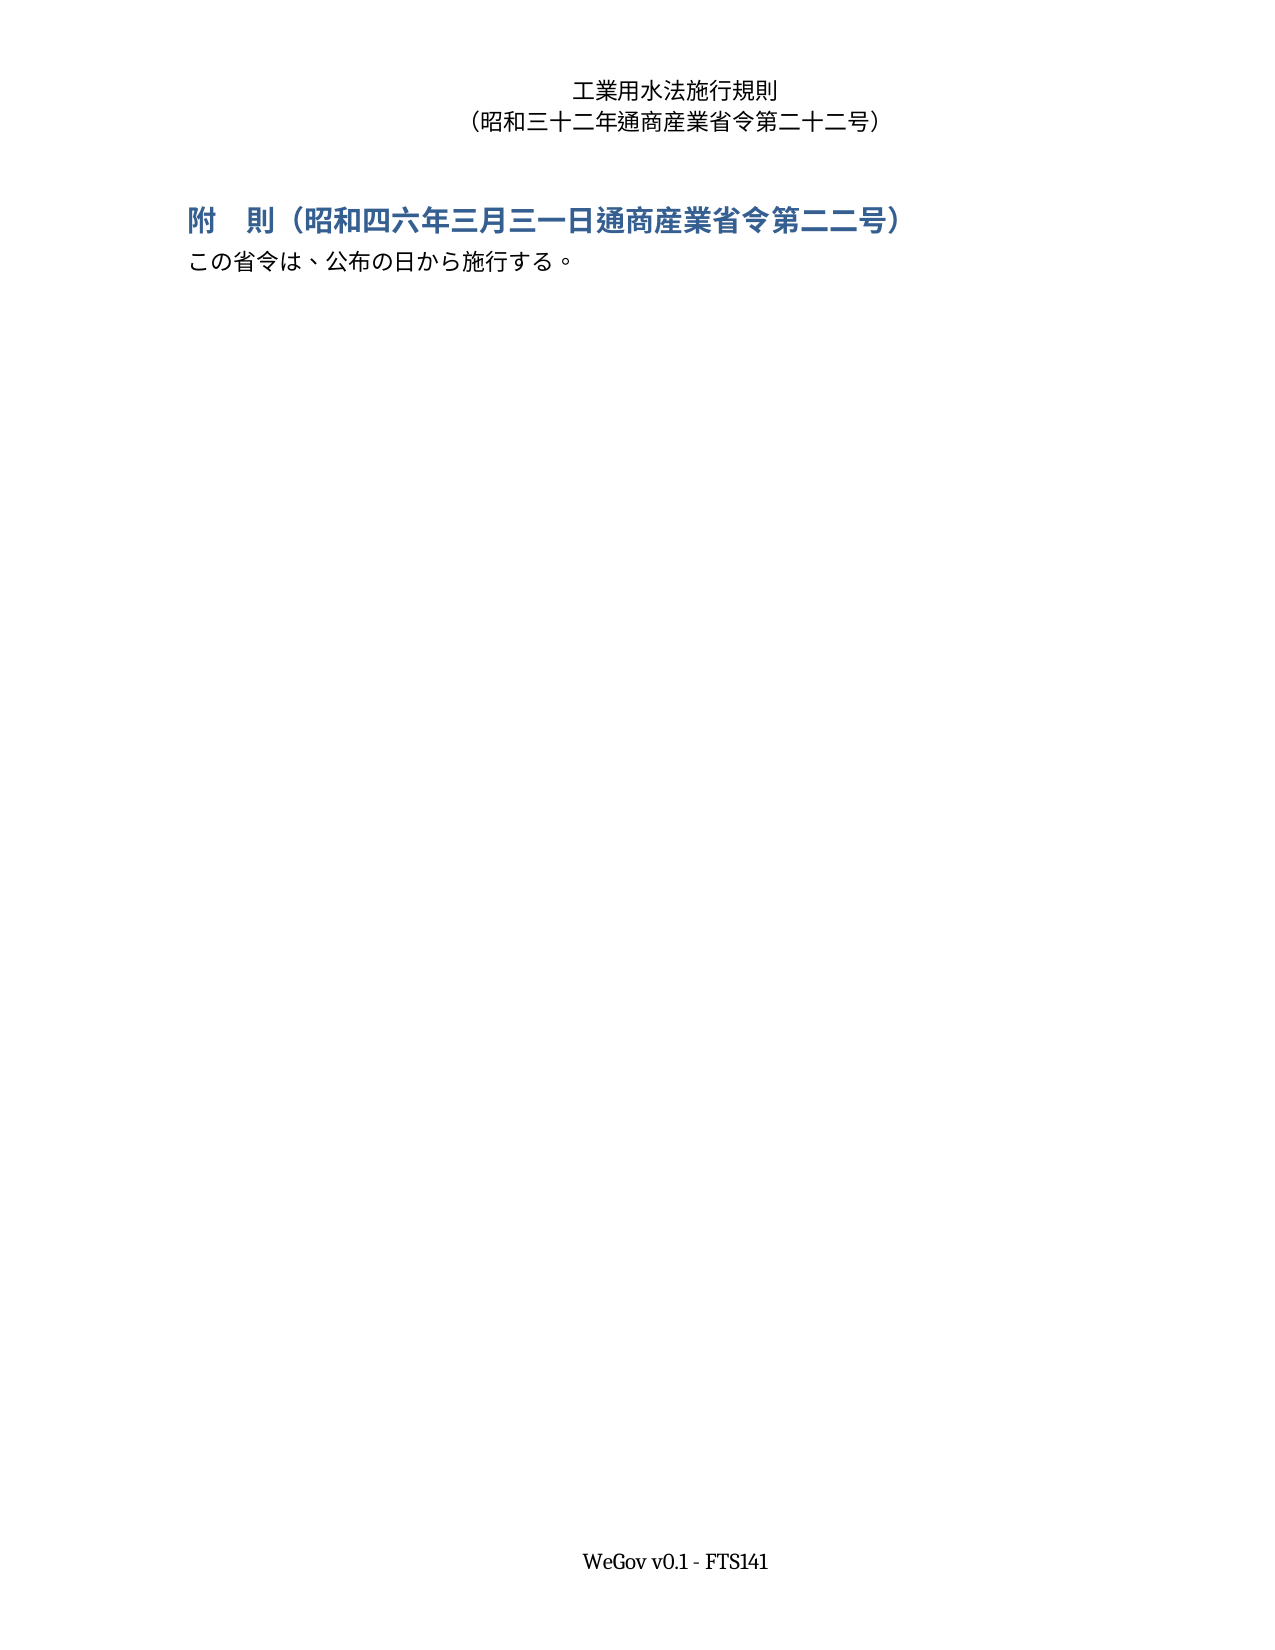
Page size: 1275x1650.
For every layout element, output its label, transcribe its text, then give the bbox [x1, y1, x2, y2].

text この省令は、公布の日から施行する。 [187, 246, 1087, 277]
subtitle 附 則（昭和四六年三月三一日通商産業省令第二二号） [187, 200, 1087, 240]
